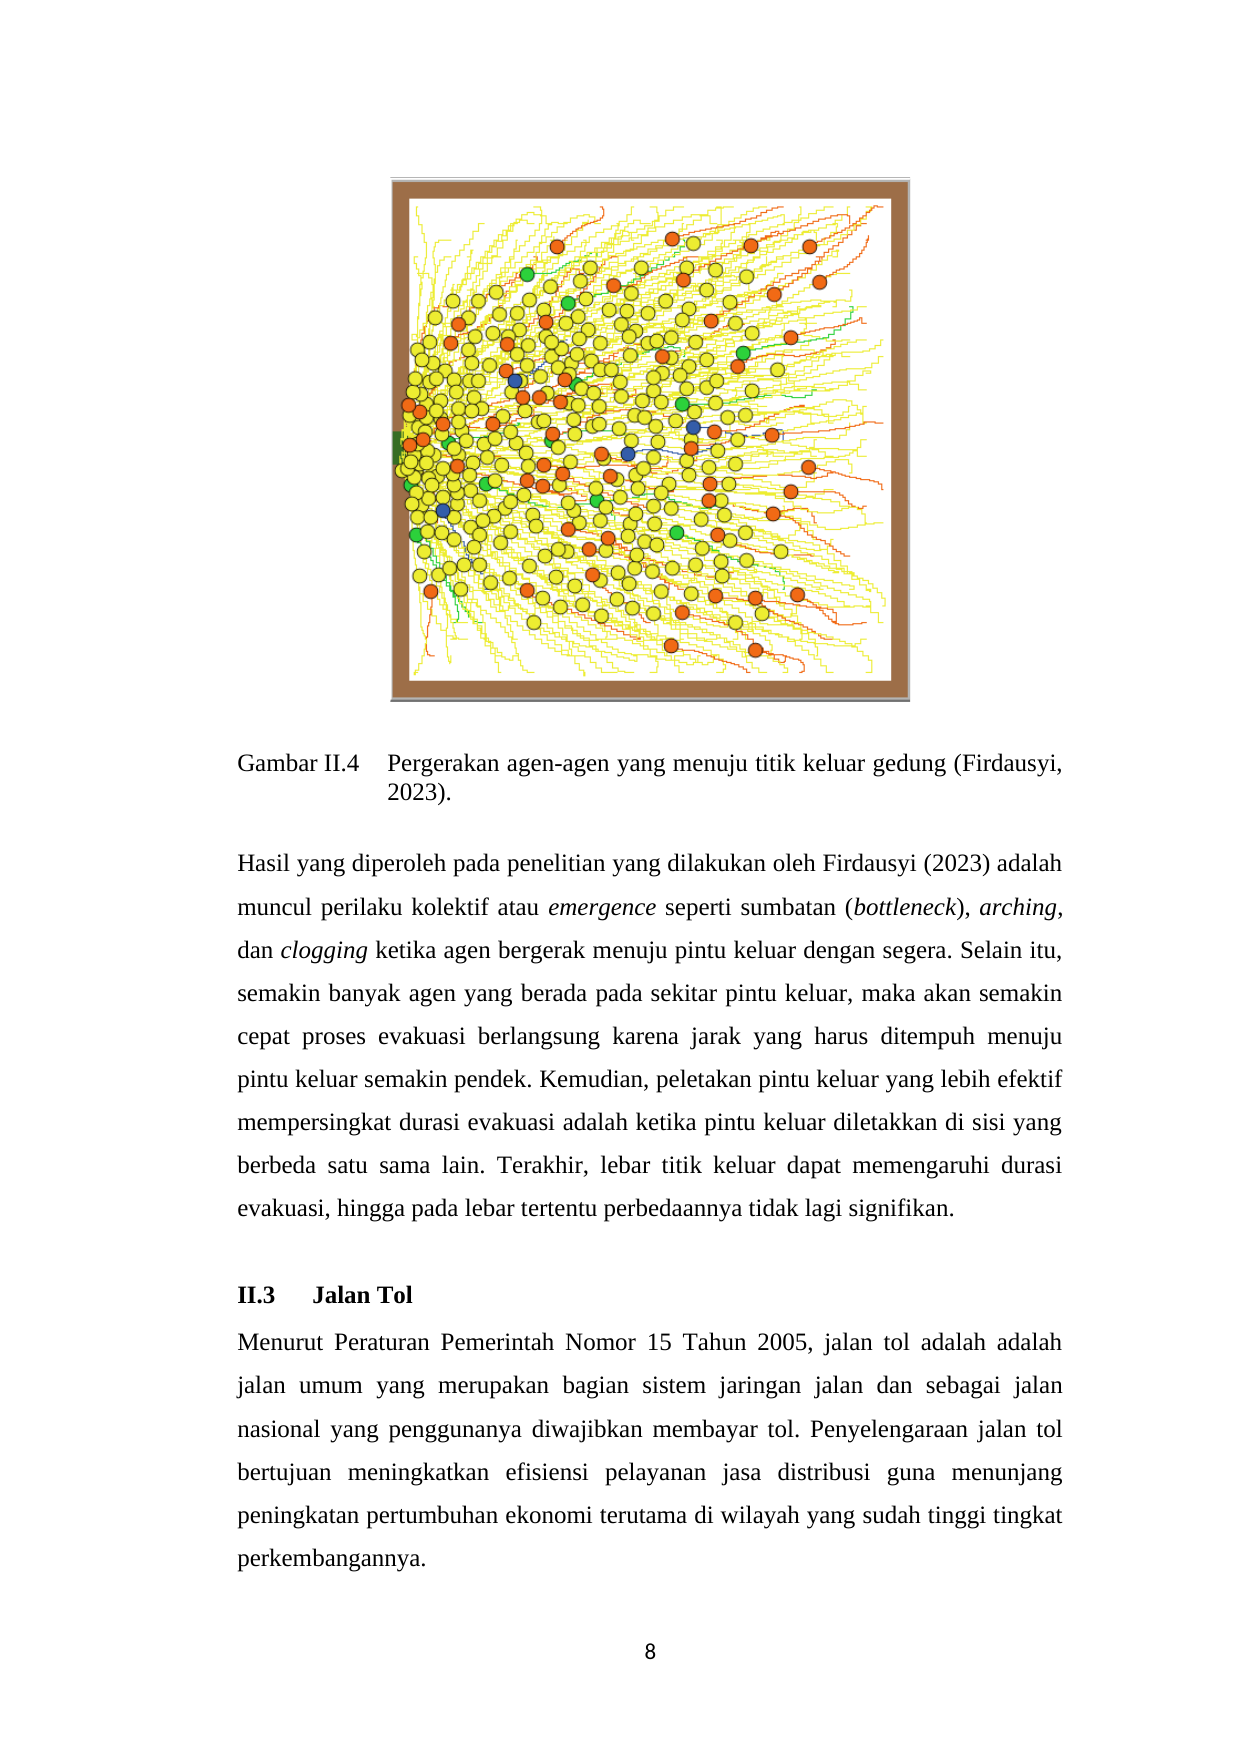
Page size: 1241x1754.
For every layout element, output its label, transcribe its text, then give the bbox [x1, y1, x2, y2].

text Menurut Peraturan Pemerintah Nomor 15 Tahun 2005, jalan tol adalah adalah jalan umum yang merupakan bagian sistem jaringan jalan dan sebagai jalan nasional yang penggunanya diwajibkan membayar tol. Penyelengaraan jalan tol bertujuan meningkatkan efisiensi pelayanan jasa distribusi guna menunjang peningkatan pertumbuhan ekonomi terutama di wilayah yang sudah tinggi tingkat perkembangannya. [237, 1327, 1063, 1572]
text II.3 Jalan Tol [237, 1280, 1063, 1308]
picture [390, 177, 911, 705]
text Hasil yang diperoleh pada penelitian yang dilakukan oleh Firdausyi (2023) adalah muncul perilaku kolektif atau emergence seperti sumbatan (bottleneck), arching, dan clogging ketika agen bergerak menuju pintu keluar dengan segera. Selain itu, semakin banyak agen yang berada pada sekitar pintu keluar, maka akan semakin cepat proses evakuasi berlangsung karena jarak yang harus ditempuh menuju pintu keluar semakin pendek. Kemudian, peletakan pintu keluar yang lebih efektif mempersingkat durasi evakuasi adalah ketika pintu keluar diletakkan di sisi yang berbeda satu sama lain. Terakhir, lebar titik keluar dapat memengaruhi durasi evakuasi, hingga pada lebar tertentu perbedaannya tidak lagi signifikan. [237, 848, 1063, 1222]
text Gambar II.4 Pergerakan agen-agen yang menuju titik keluar gedung (Firdausyi, 2023). [237, 748, 1063, 805]
